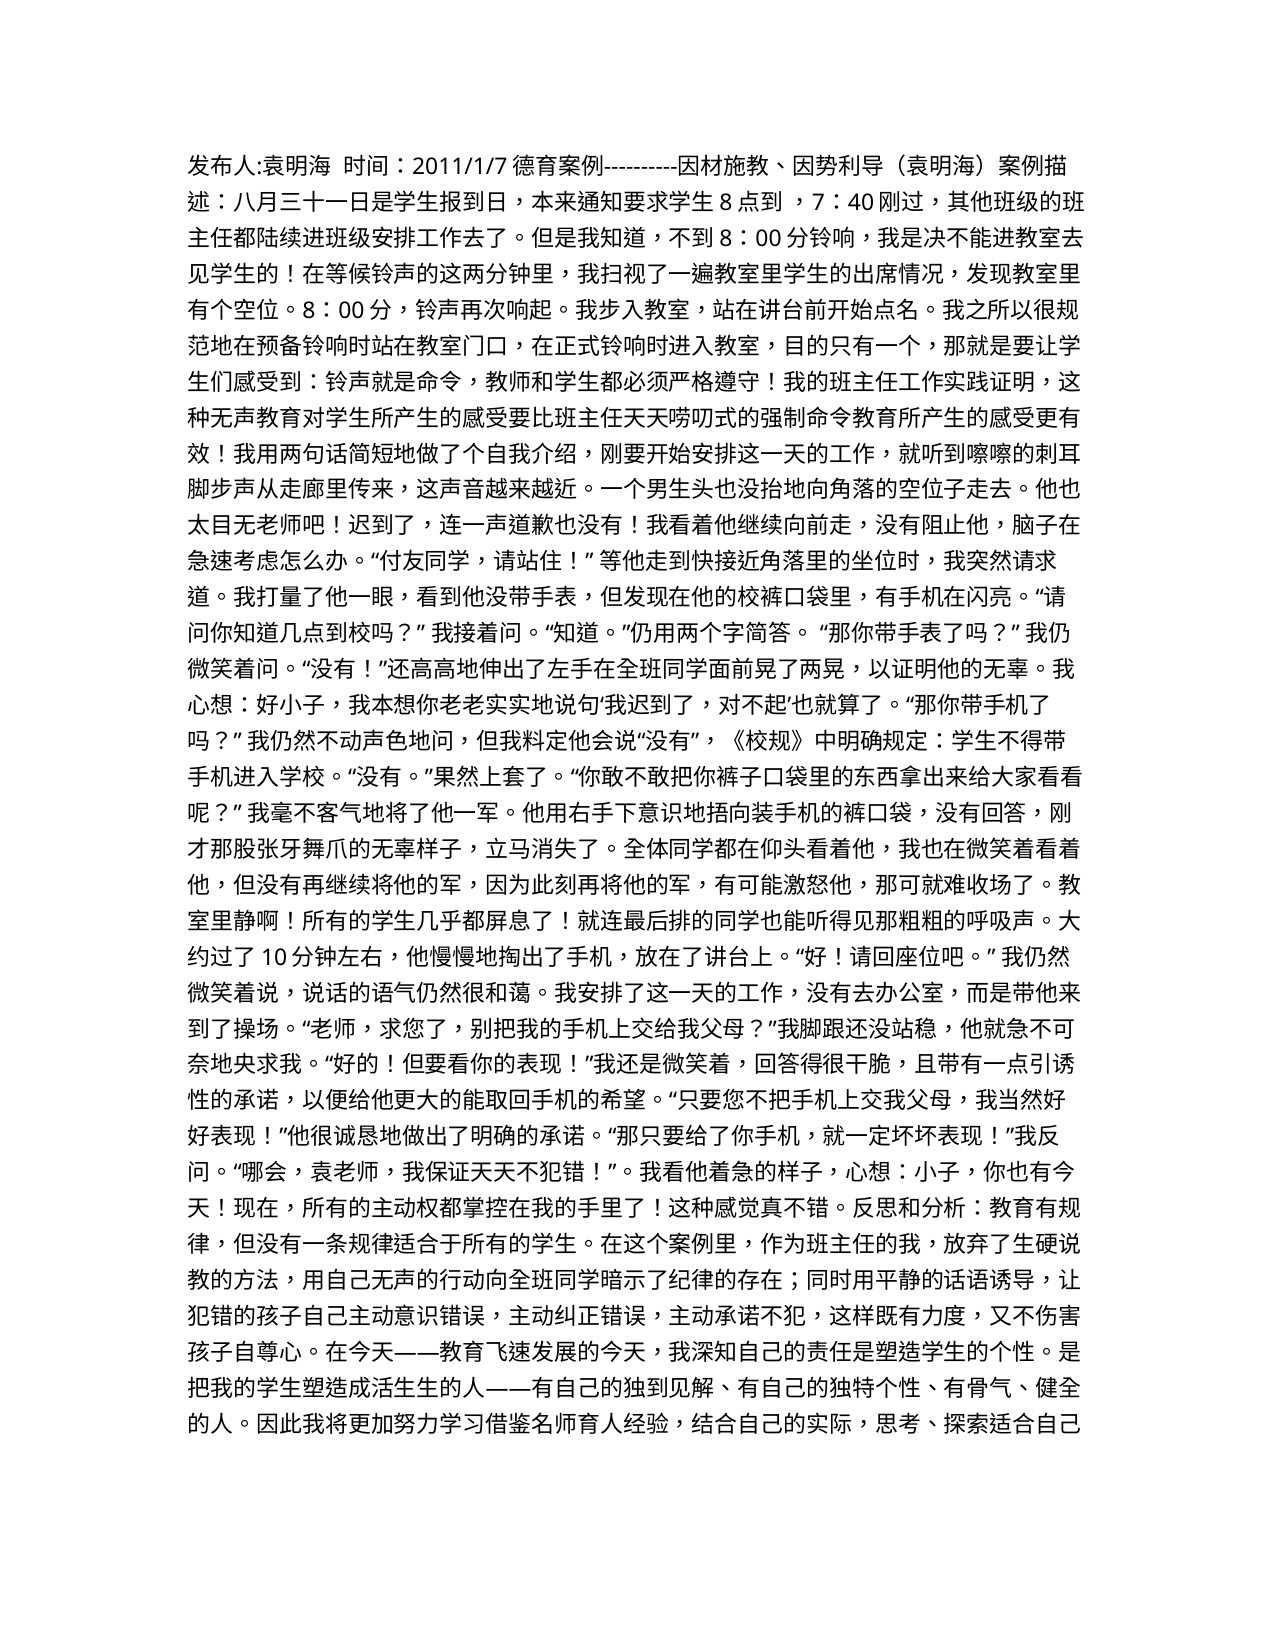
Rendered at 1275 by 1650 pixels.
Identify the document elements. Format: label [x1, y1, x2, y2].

text [187, 150, 1087, 1439]
